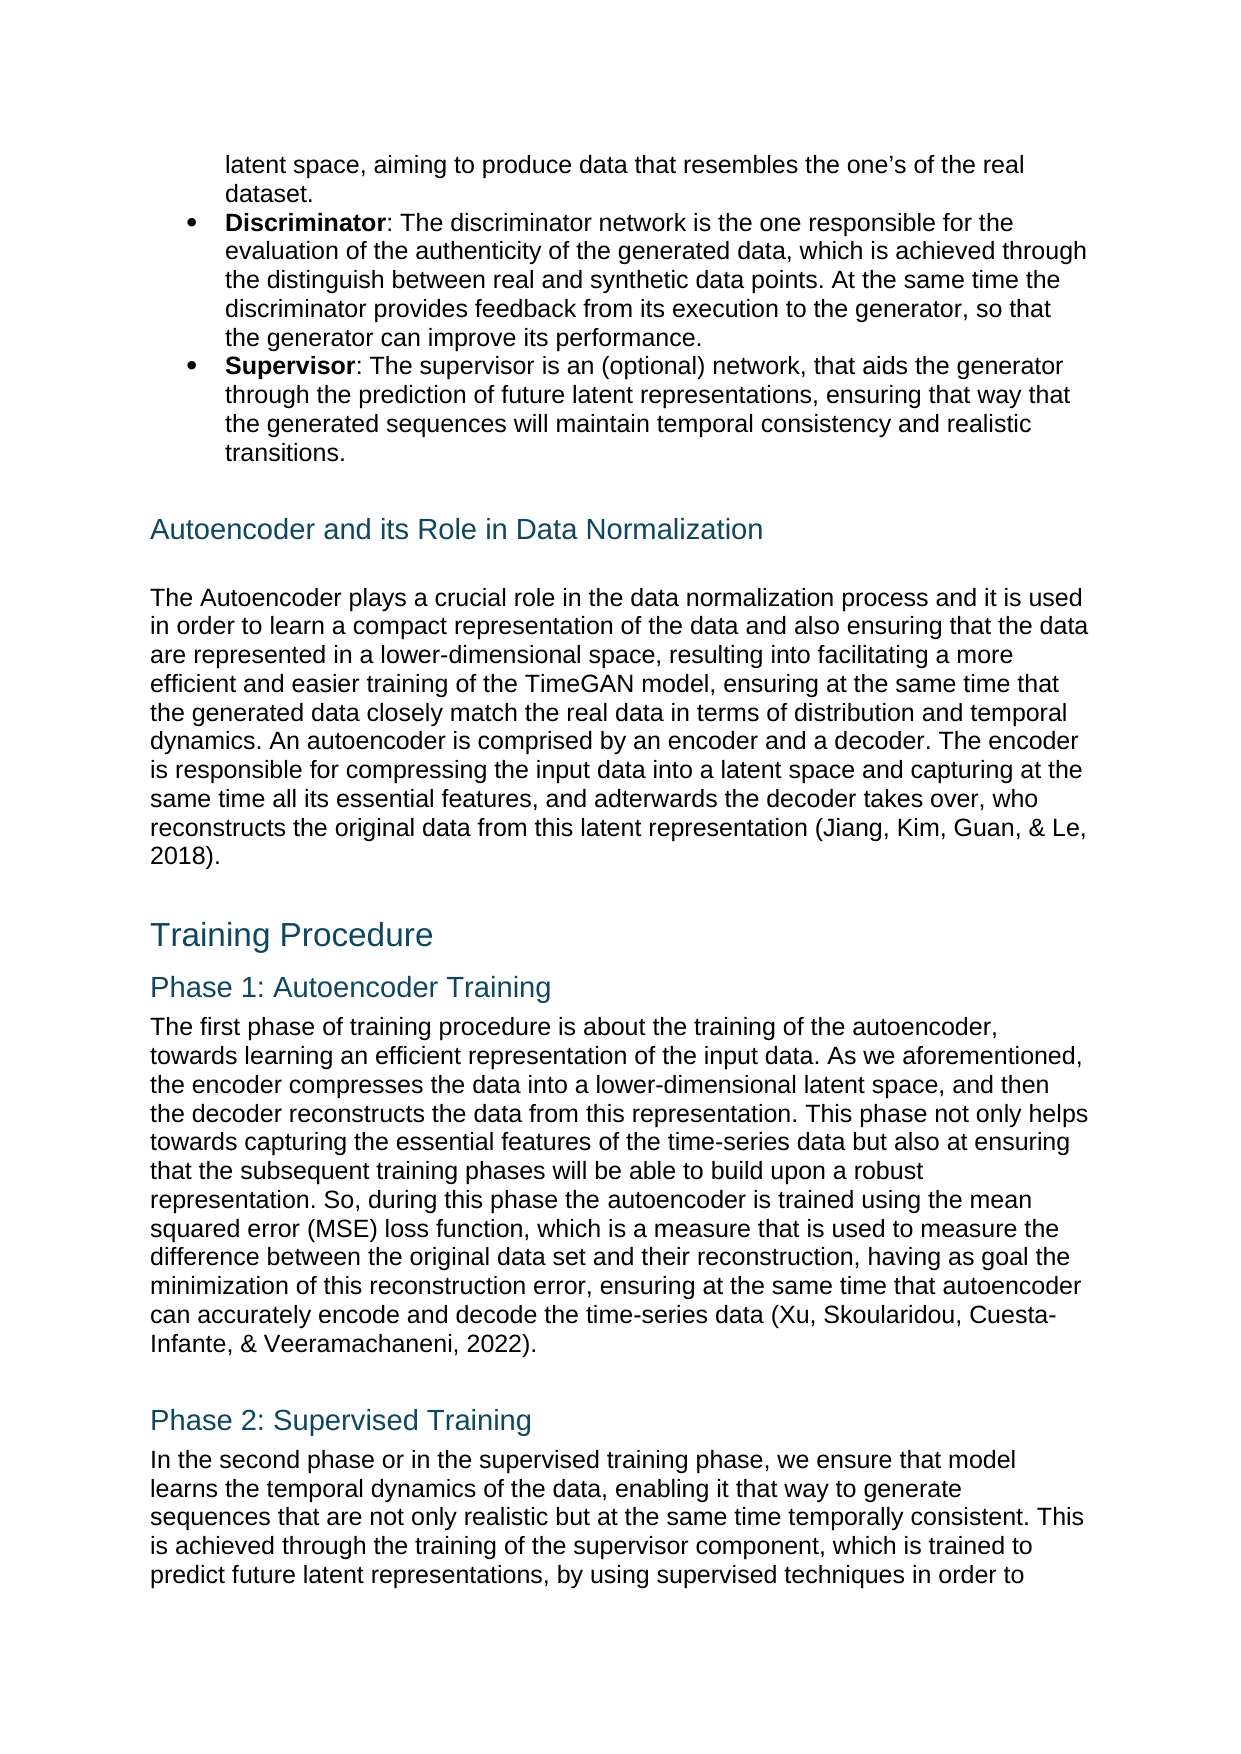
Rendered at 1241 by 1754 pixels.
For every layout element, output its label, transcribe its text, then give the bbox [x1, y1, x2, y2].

list Supervisor: The supervisor is an (optional) network, that aids the generator through the prediction of future latent representations, ensuring that way that the generated sequences will maintain temporal consistency and realistic transitions. [187, 351, 1090, 466]
subtitle Autoencoder and its Role in Data Normalization [150, 512, 1090, 545]
text The Autoencoder plays a crucial role in the data normalization process and it is used in order to learn a compact representation of the data and also ensuring that the data are represented in a lower-dimensional space, resulting into facilitating a more efficient and easier training of the TimeGAN model, ensuring at the same time that the generated data closely match the real data in terms of distribution and temporal dynamics. An autoencoder is comprised by an encoder and a decoder. The encoder is responsible for compressing the input data into a latent space and capturing at the same time all its essential features, and adterwards the decoder takes over, who reconstructs the original data from this latent representation (Jiang, Kim, Guan, & Le, 2018). [150, 554, 1090, 870]
text The first phase of training procedure is about the training of the autoencoder, towards learning an efficient representation of the input data. As we aforementioned, the encoder compresses the data into a lower-dimensional latent space, and then the decoder reconstructs the data from this representation. This phase not only helps towards capturing the essential features of the time-series data but also at ensuring that the subsequent training phases will be able to build upon a robust representation. So, during this phase the autoencoder is trained using the mean squared error (MSE) loss function, which is a measure that is used to measure the difference between the original data set and their reconstruction, having as goal the minimization of this reconstruction error, ensuring at the same time that autoencoder can accurately encode and decode the time-series data (Xu, Skoularidou, Cuesta-Infante, & Veeramachaneni, 2022). [150, 1012, 1090, 1357]
subtitle Training Procedure [150, 915, 1090, 954]
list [187, 150, 1090, 207]
subtitle Phase 1: Autoencoder Training [150, 971, 1090, 1004]
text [150, 1445, 1090, 1588]
list Discriminator: The discriminator network is the one responsible for the evaluation of the authenticity of the generated data, which is achieved through the distinguish between real and synthetic data points. At the same time the discriminator provides feedback from its execution to the generator, so that the generator can improve its performance. [187, 207, 1090, 351]
subtitle Phase 2: Supervised Training [150, 1403, 1090, 1436]
